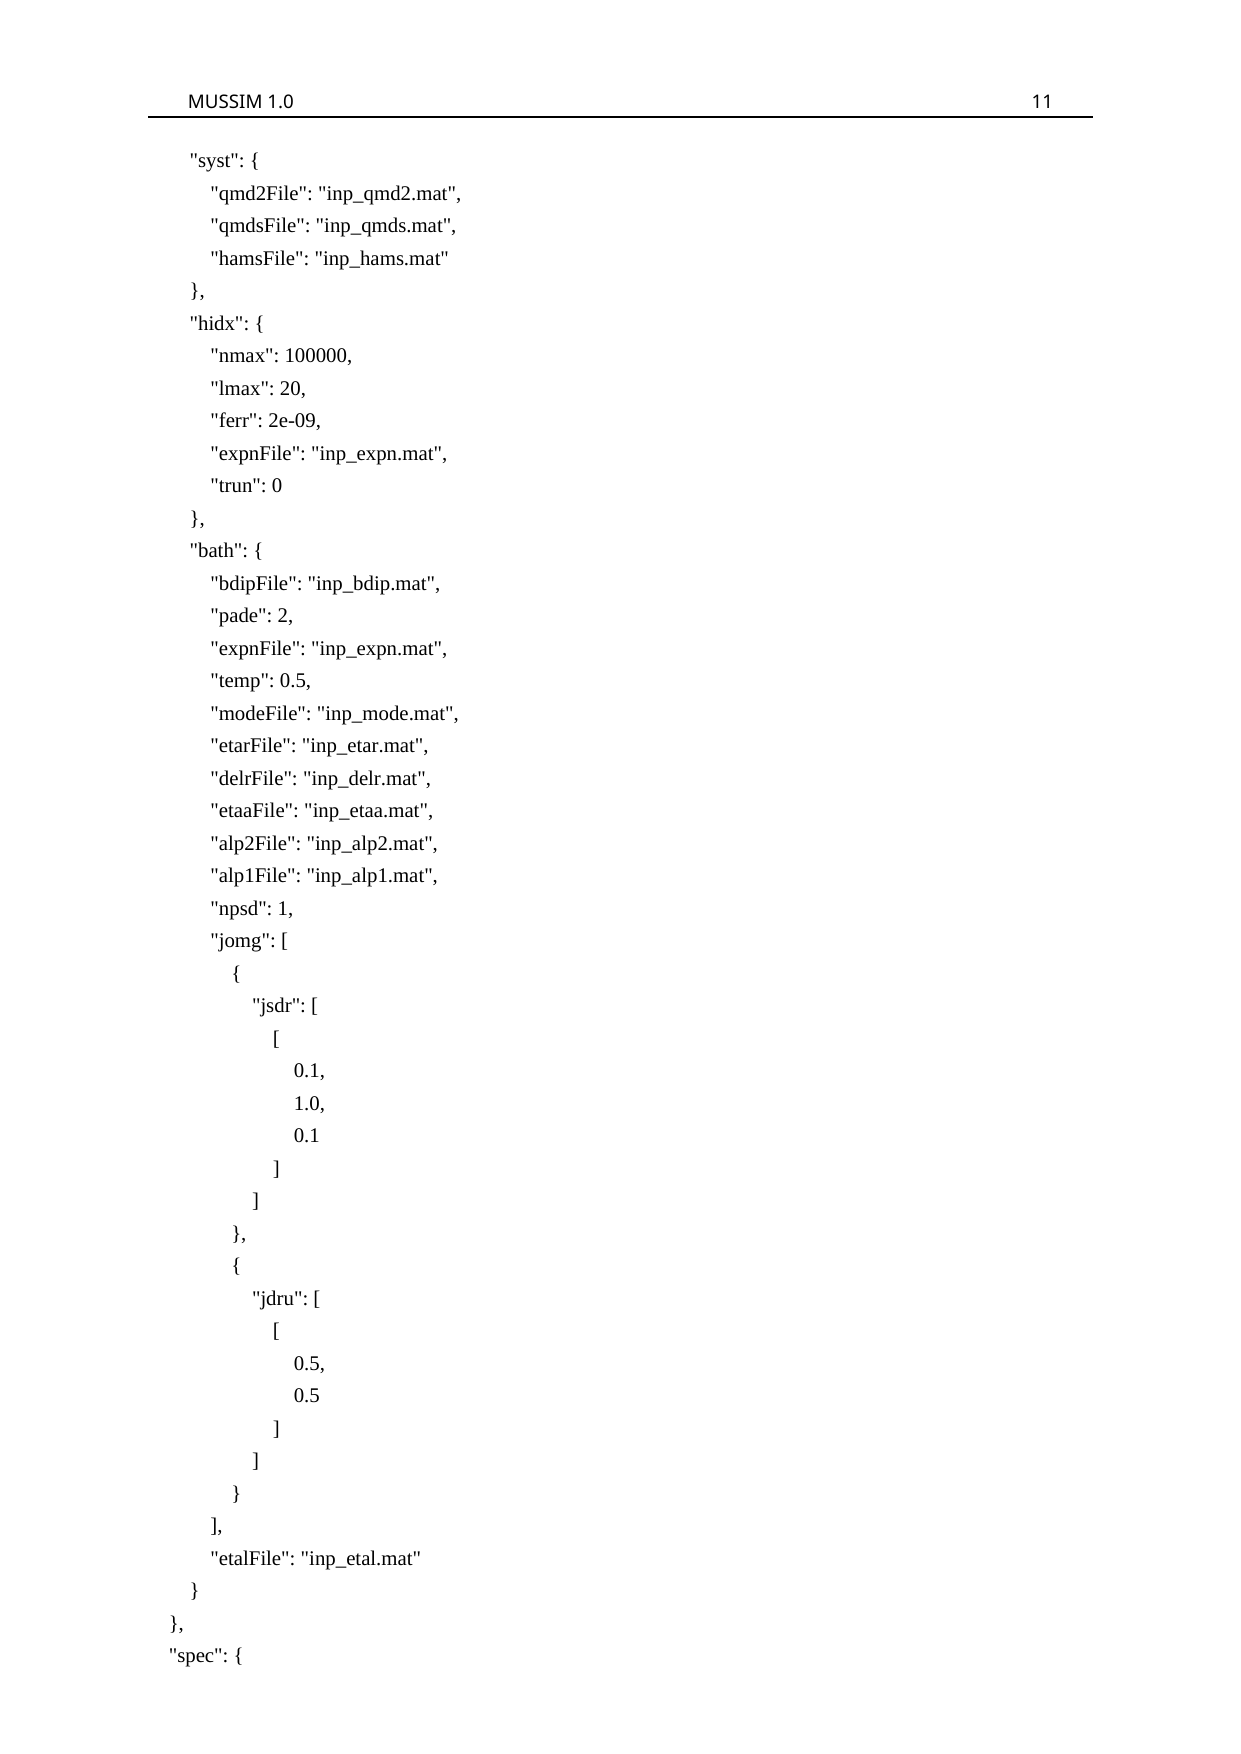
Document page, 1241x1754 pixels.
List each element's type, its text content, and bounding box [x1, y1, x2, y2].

text "jdru": [ [148, 1281, 1093, 1314]
text [ [148, 1021, 1093, 1054]
text }, [148, 1216, 1093, 1249]
text 0.1, [148, 1054, 1093, 1086]
text { [148, 956, 1093, 989]
text "pade": 2, [148, 599, 1093, 631]
text { [148, 1249, 1093, 1281]
text "alp2File": "inp_alp2.mat", [148, 826, 1093, 859]
text "ferr": 2e-09, [148, 404, 1093, 436]
text "trun": 0 [148, 469, 1093, 501]
text "jsdr": [ [148, 989, 1093, 1021]
text 1.0, [148, 1086, 1093, 1119]
text "syst": { [148, 144, 1093, 176]
text "modeFile": "inp_mode.mat", [148, 696, 1093, 729]
text ], [148, 1509, 1093, 1541]
text "npsd": 1, [148, 891, 1093, 924]
text }, [148, 501, 1093, 534]
text "jomg": [ [148, 924, 1093, 956]
text 0.5, [148, 1346, 1093, 1379]
text "bath": { [148, 534, 1093, 566]
text [ [148, 1314, 1093, 1346]
text } [148, 1574, 1093, 1606]
text "lmax": 20, [148, 371, 1093, 404]
text "qmdsFile": "inp_qmds.mat", [148, 209, 1093, 241]
text "etalFile": "inp_etal.mat" [148, 1541, 1093, 1574]
text }, [148, 1606, 1093, 1639]
text "temp": 0.5, [148, 664, 1093, 696]
text ] [148, 1184, 1093, 1216]
text "hamsFile": "inp_hams.mat" [148, 241, 1093, 274]
text "etarFile": "inp_etar.mat", [148, 729, 1093, 761]
text ] [148, 1411, 1093, 1444]
text 0.1 [148, 1119, 1093, 1151]
text }, [148, 274, 1093, 306]
text "spec": { [148, 1639, 1093, 1671]
text ] [148, 1151, 1093, 1184]
text "alp1File": "inp_alp1.mat", [148, 859, 1093, 891]
text "nmax": 100000, [148, 339, 1093, 371]
text ] [148, 1444, 1093, 1476]
text "expnFile": "inp_expn.mat", [148, 631, 1093, 664]
text "hidx": { [148, 306, 1093, 339]
text "bdipFile": "inp_bdip.mat", [148, 566, 1093, 599]
text "delrFile": "inp_delr.mat", [148, 761, 1093, 794]
text "qmd2File": "inp_qmd2.mat", [148, 176, 1093, 209]
text 0.5 [148, 1379, 1093, 1411]
text "etaaFile": "inp_etaa.mat", [148, 794, 1093, 826]
text "expnFile": "inp_expn.mat", [148, 436, 1093, 469]
text } [148, 1476, 1093, 1509]
